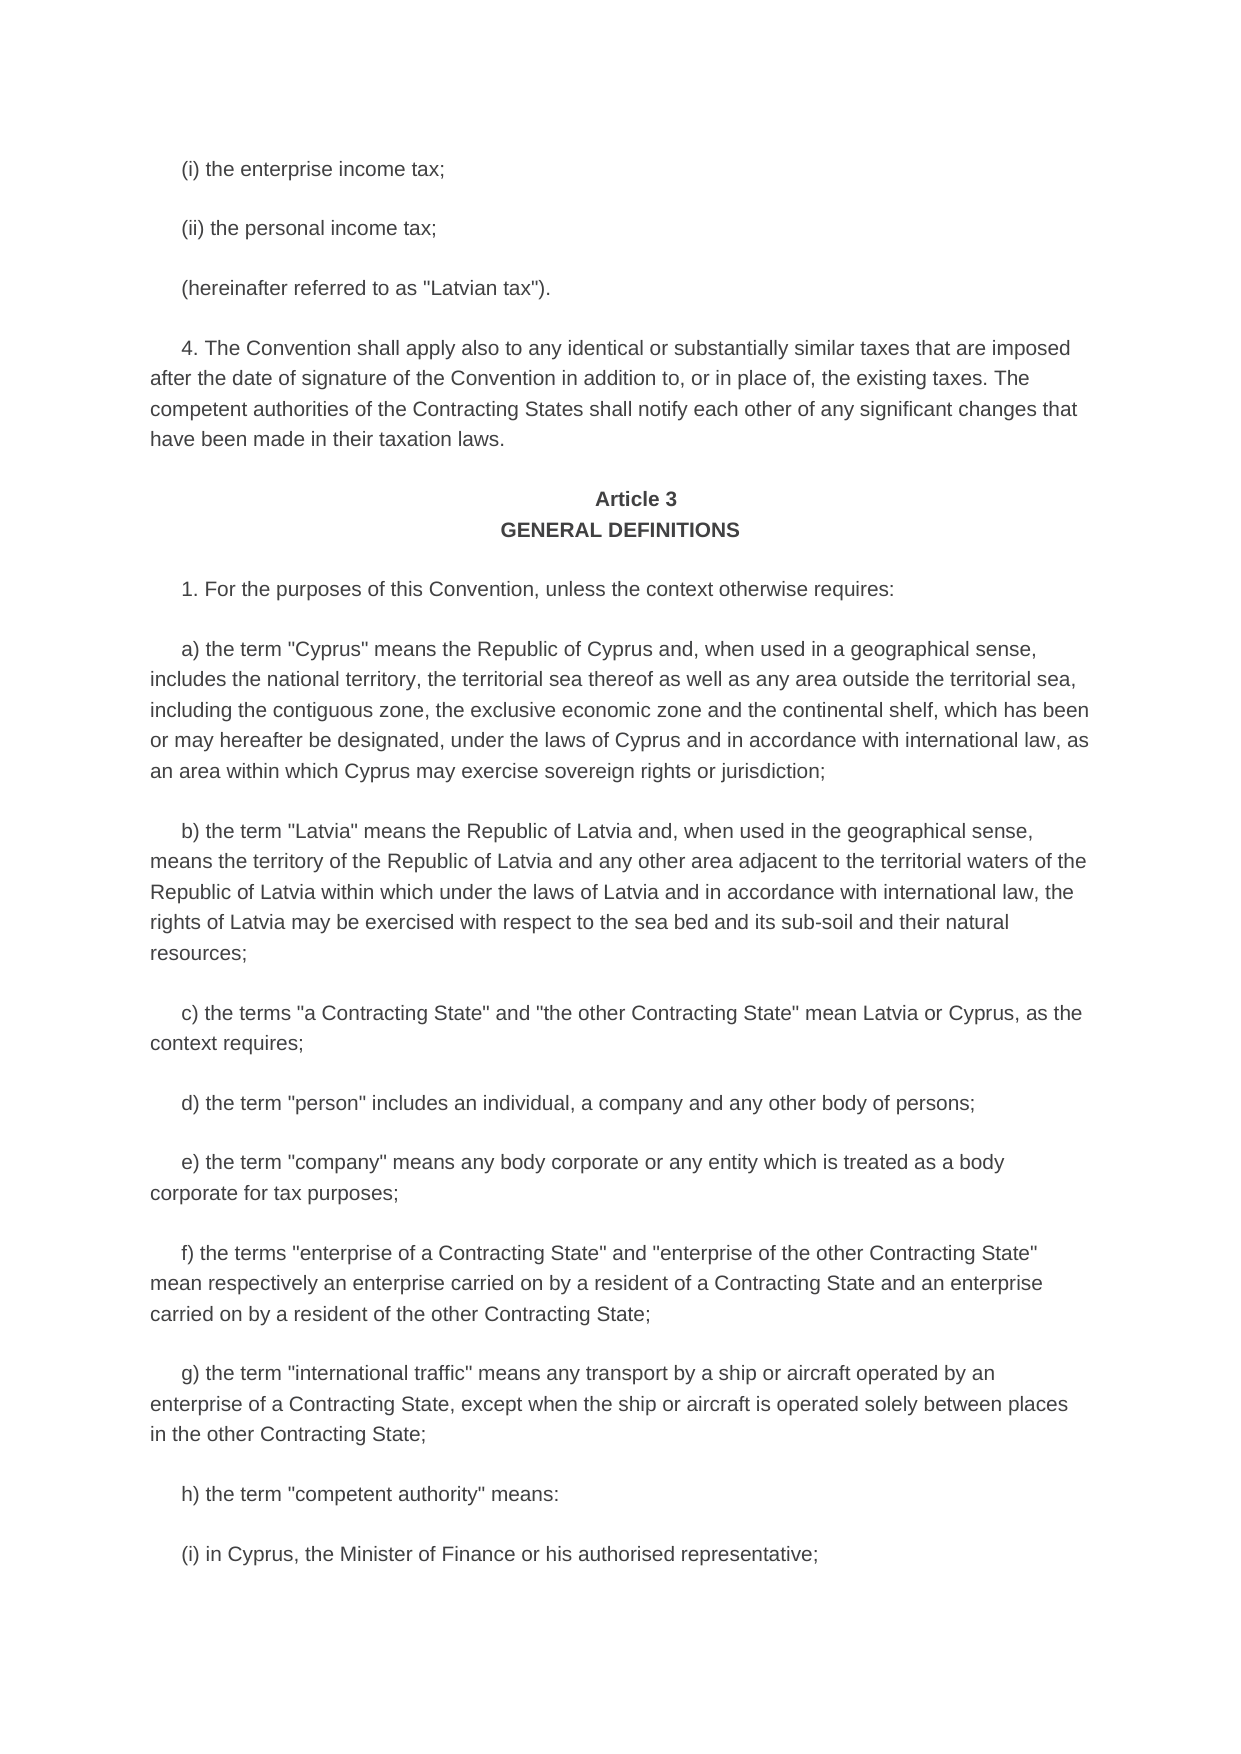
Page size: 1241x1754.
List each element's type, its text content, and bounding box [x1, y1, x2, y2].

text 4. The Convention shall apply also to any identical or substantially similar taxes that are imposed after the date of signature of the Convention in addition to, or in place of, the existing taxes. The competent authorities of the Contracting States shall notify each other of any significant changes that have been made in their taxation laws. [150, 329, 1090, 451]
text c) the terms "a Contracting State" and "the other Contracting State" mean Latvia or Cyprus, as the context requires; [150, 994, 1090, 1055]
text 1. For the purposes of this Convention, unless the context otherwise requires: [150, 571, 1090, 601]
text b) the term "Latvia" means the Republic of Latvia and, when used in the geographical sense, means the territory of the Republic of Latvia and any other area adjacent to the territorial waters of the Republic of Latvia within which under the laws of Latvia and in accordance with international law, the rights of Latvia may be exercised with respect to the sea bed and its sub-soil and their natural resources; [150, 812, 1090, 964]
text (i) in Cyprus, the Minister of Finance or his authorised representative; [150, 1535, 1090, 1566]
text g) the term "international traffic" means any transport by a ship or aircraft operated by an enterprise of a Contracting State, except when the ship or aircraft is operated solely between places in the other Contracting State; [150, 1354, 1090, 1446]
text d) the term "person" includes an individual, a company and any other body of persons; [150, 1084, 1090, 1114]
text e) the term "company" means any body corporate or any entity which is treated as a body corporate for tax purposes; [150, 1144, 1090, 1205]
text h) the term "competent authority" means: [150, 1475, 1090, 1506]
text f) the terms "enterprise of a Contracting State" and "enterprise of the other Contracting State" mean respectively an enterprise carried on by a resident of a Contracting State and an enterprise carried on by a resident of the other Contracting State; [150, 1234, 1090, 1325]
text (ii) the personal income tax; [150, 210, 1090, 240]
text a) the term "Cyprus" means the Republic of Cyprus and, when used in a geographical sense, includes the national territory, the territorial sea thereof as well as any area outside the territorial sea, including the contiguous zone, the exclusive economic zone and the continental shelf, which has been or may hereafter be designated, under the laws of Cyprus and in accordance with international law, as an area within which Cyprus may exercise sovereign rights or jurisdiction; [150, 630, 1090, 783]
text (i) the enterprise income tax; [150, 150, 1090, 181]
text Article 3 GENERAL DEFINITIONS [150, 480, 1090, 541]
text (hereinafter referred to as "Latvian tax"). [150, 269, 1090, 300]
